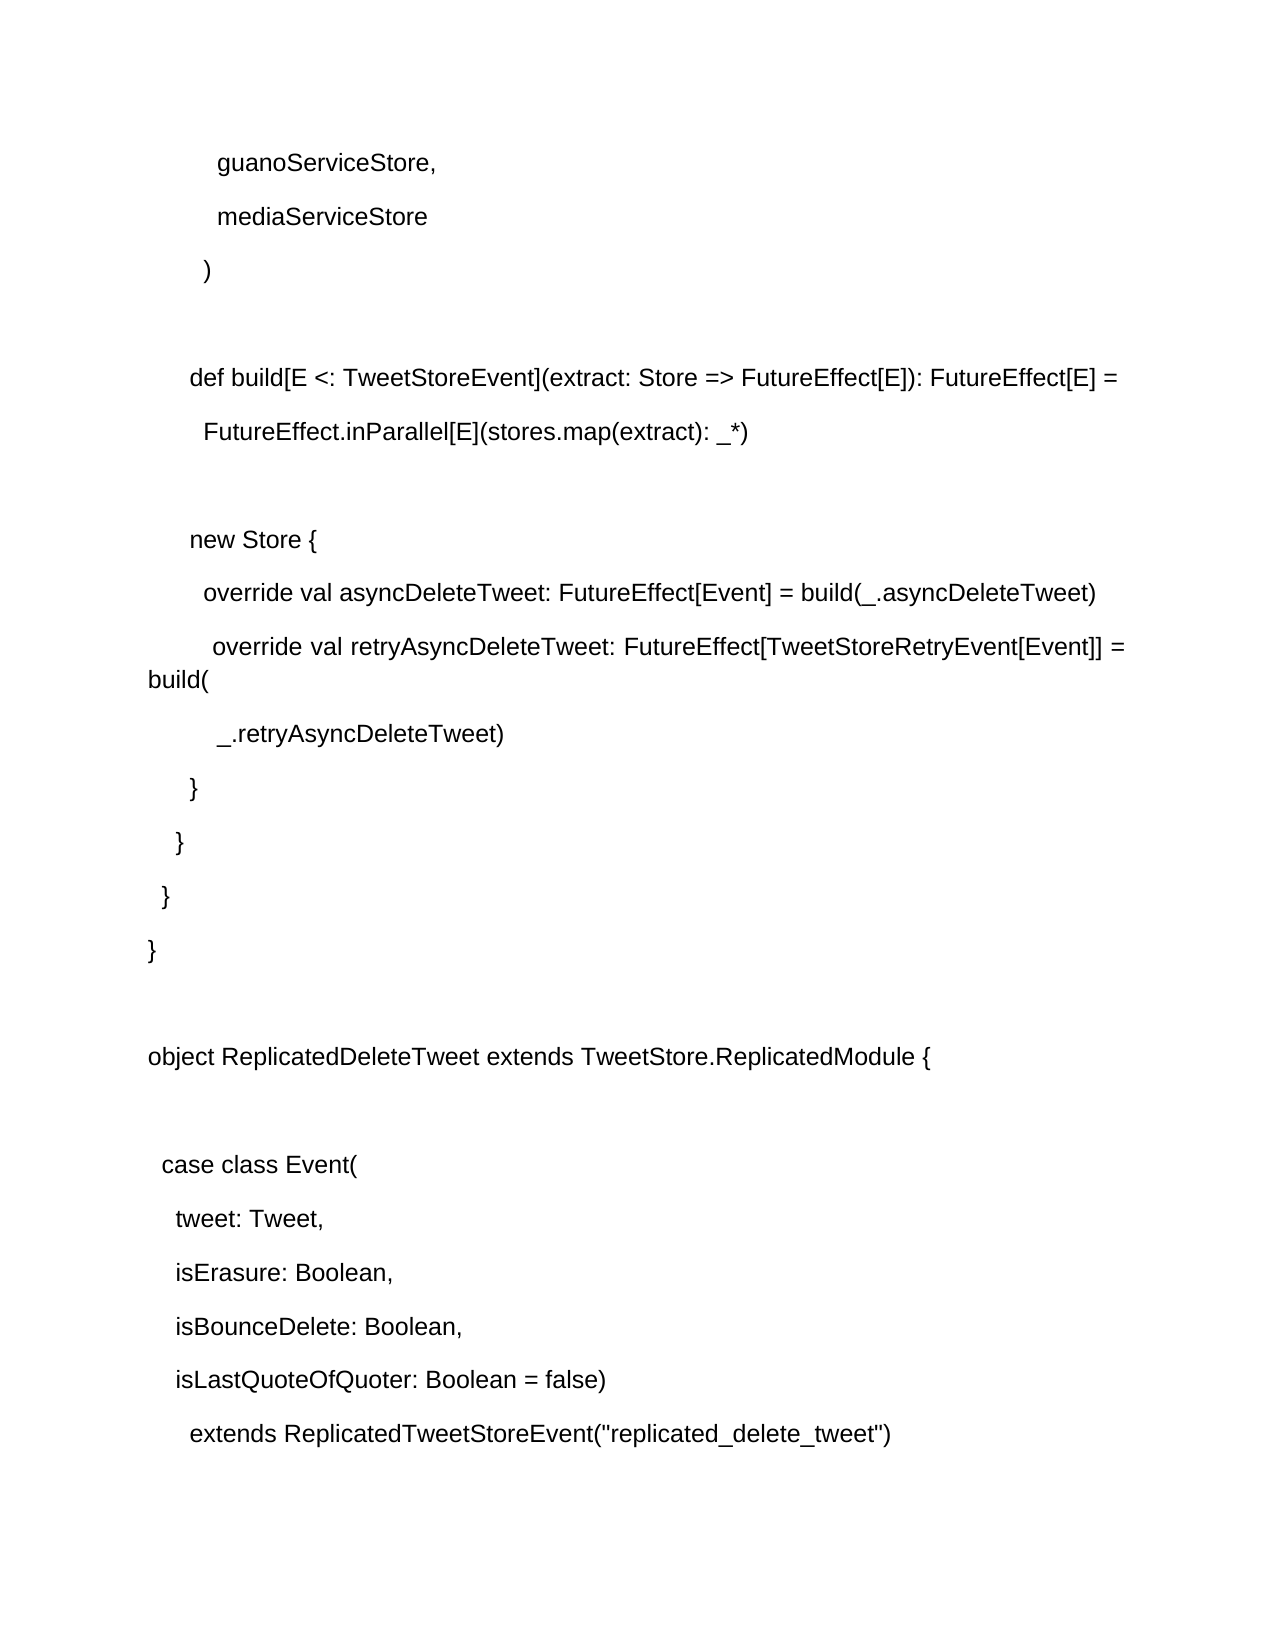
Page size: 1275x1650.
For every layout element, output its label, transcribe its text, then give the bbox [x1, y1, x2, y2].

text mediaServiceStore [148, 201, 1127, 230]
text override val retryAsyncDeleteTweet: FutureEffect[TweetStoreRetryEvent[Event]] = build( [148, 632, 1127, 694]
text object ReplicatedDeleteTweet extends TweetStore.ReplicatedModule { [148, 1042, 1127, 1071]
text } [148, 934, 1127, 963]
text isBounceDelete: Boolean, [148, 1312, 1127, 1340]
text override val asyncDeleteTweet: FutureEffect[Event] = build(_.asyncDeleteTweet) [148, 578, 1127, 607]
text } [148, 881, 1127, 909]
text def build[E <: TweetStoreEvent](extract: Store => FutureEffect[E]): FutureEffect[E] = [148, 363, 1127, 392]
text guanoServiceStore, [148, 148, 1127, 176]
text case class Event( [148, 1150, 1127, 1179]
text _.retryAsyncDeleteTweet) [148, 719, 1127, 748]
text ) [148, 255, 1127, 284]
text isLastQuoteOfQuoter: Boolean = false) [148, 1365, 1127, 1394]
text isErasure: Boolean, [148, 1258, 1127, 1286]
text } [148, 827, 1127, 856]
text tweet: Tweet, [148, 1204, 1127, 1233]
text new Store { [148, 524, 1127, 553]
text } [148, 773, 1127, 802]
text extends ReplicatedTweetStoreEvent("replicated_delete_tweet") [148, 1419, 1127, 1448]
text FutureEffect.inParallel[E](stores.map(extract): _*) [148, 417, 1127, 446]
